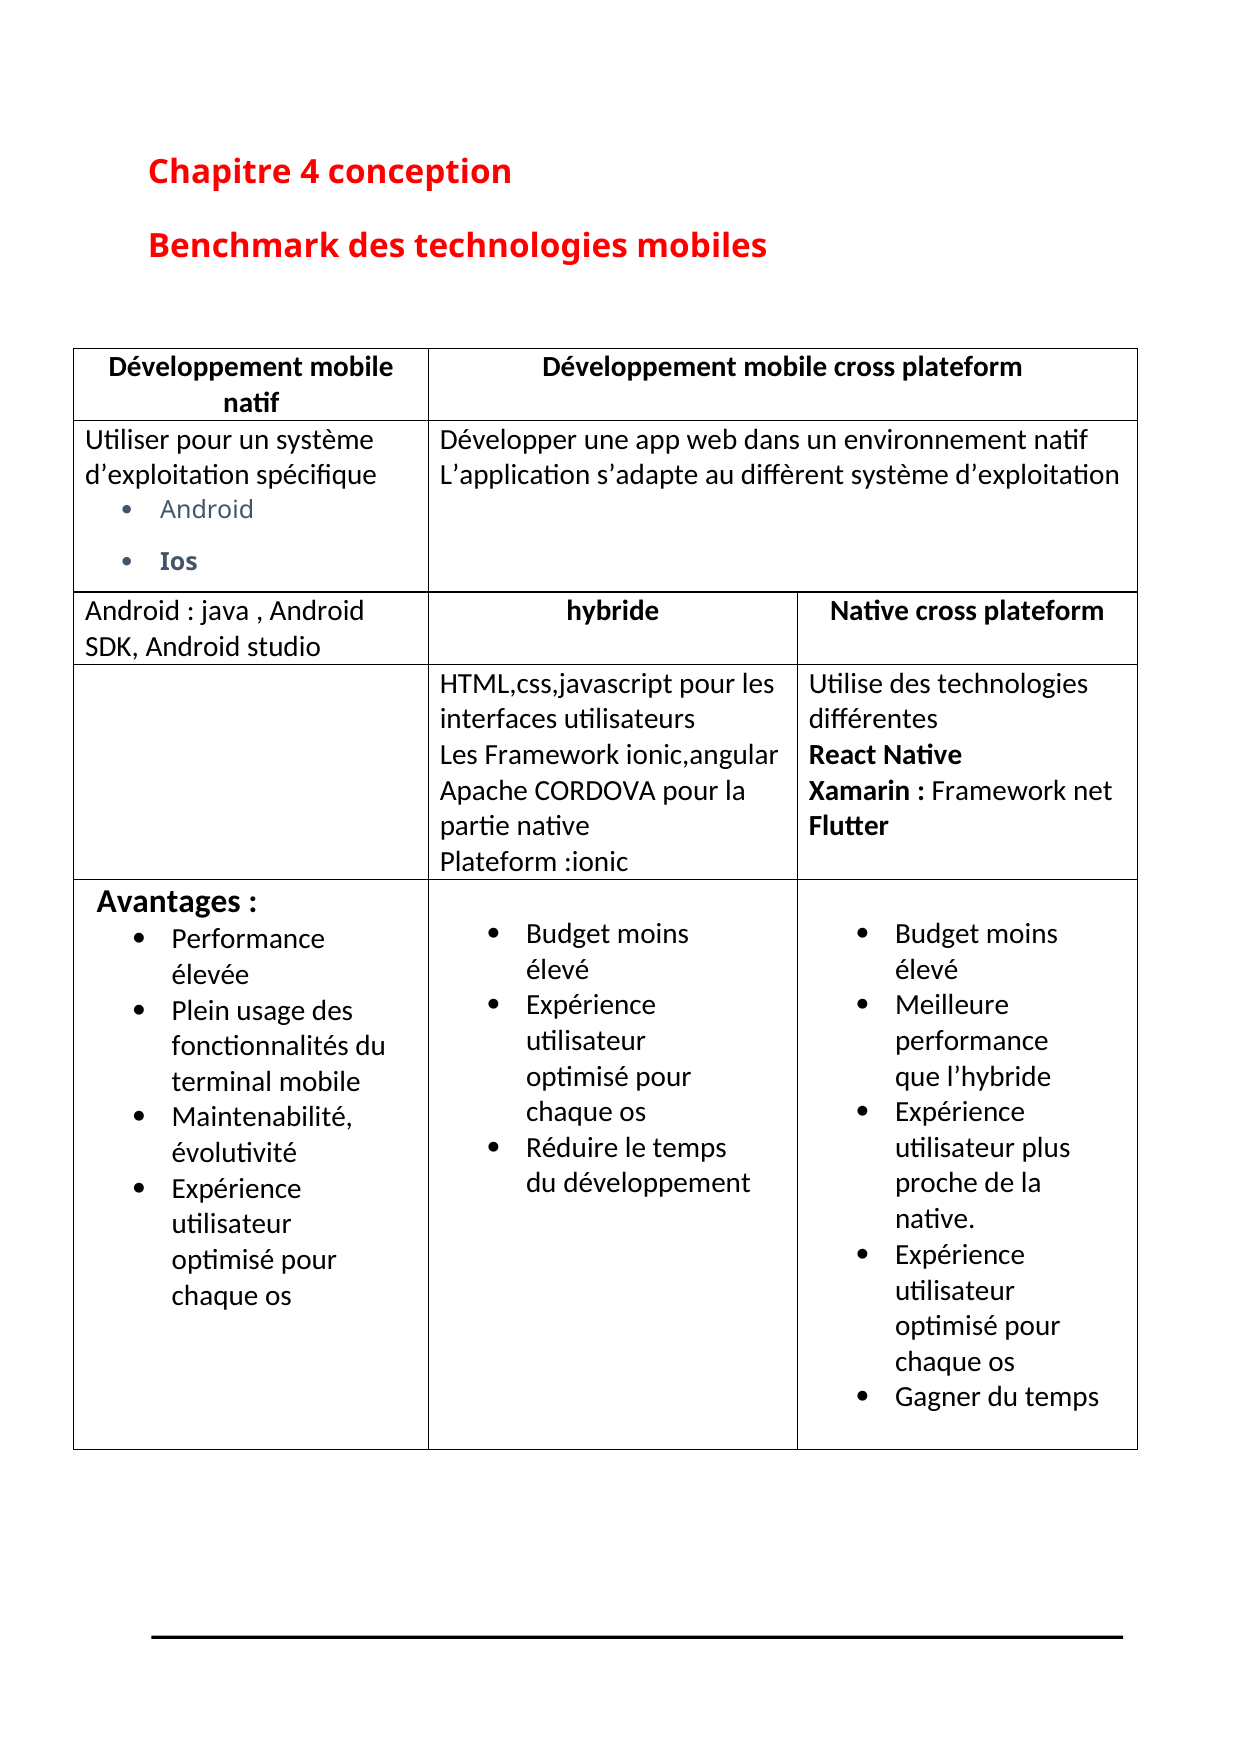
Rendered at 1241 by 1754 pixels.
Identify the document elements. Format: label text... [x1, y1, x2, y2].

table_cell Utilise des technologies différentes React Native Xamarin : Framework net Flutter [798, 665, 1137, 878]
subtitle Chapitre 4 conception [148, 148, 1093, 193]
table_cell HTML,css,javascript pour les interfaces utilisateurs Les Framework ionic,angular Apache CORDOVA pour la partie native Plateform :ionic [429, 665, 797, 878]
table_header Développement mobile cross plateform [429, 349, 1137, 420]
table_cell Budget moins élevé Meilleure performance que l’hybride Expérience utilisateur plus proche de la native. Expérience utilisateur optimisé pour chaque os Gagner du temps [798, 880, 1137, 1449]
table_cell Android : java , Android SDK, Android studio [74, 593, 428, 664]
table_cell hybride [429, 593, 797, 664]
table_header Développement mobile natif [74, 349, 428, 420]
table_cell Native cross plateform [798, 593, 1137, 664]
table_cell [74, 665, 428, 878]
table_cell Développer une app web dans un environnement natif L’application s’adapte au diffèrent système d’exploitation [429, 421, 1137, 591]
table_cell Avantages : Performance élevée Plein usage des fonctionnalités du terminal mobile Maintenabilité, évolutivité Expérience utilisateur optimisé pour chaque os [74, 880, 428, 1449]
table_cell Utiliser pour un système d’exploitation spécifique Android Ios [74, 421, 428, 591]
table_cell Budget moins élevé Expérience utilisateur optimisé pour chaque os Réduire le temps du développement [429, 880, 797, 1449]
subtitle Benchmark des technologies mobiles [148, 222, 1093, 267]
